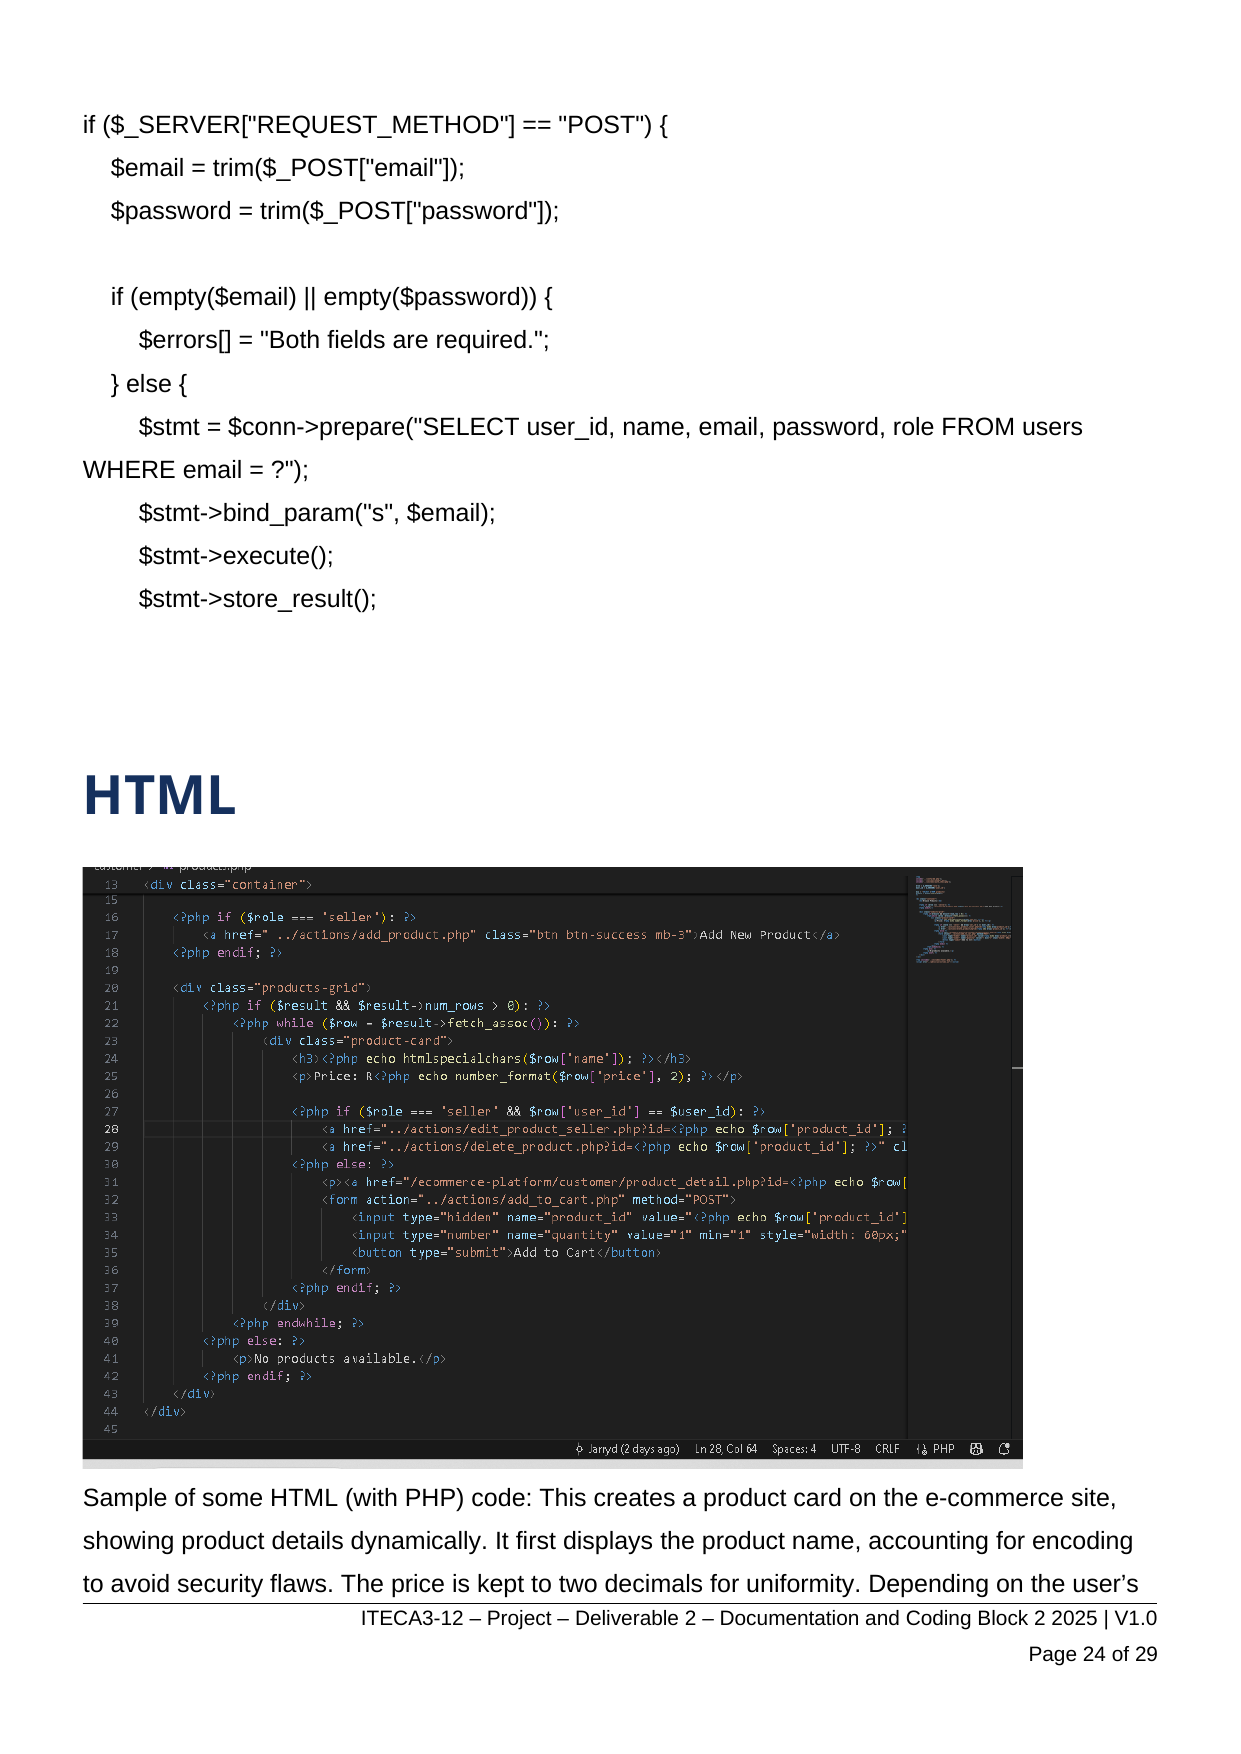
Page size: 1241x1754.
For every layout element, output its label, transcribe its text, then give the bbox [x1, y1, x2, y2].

text $password = trim($_POST["password"]); [83, 196, 1157, 225]
text if ($_SERVER["REQUEST_METHOD"] == "POST") { [83, 110, 1157, 139]
text } else { [83, 369, 1157, 397]
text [83, 1483, 1157, 1598]
subtitle HTML [83, 757, 1157, 831]
text $stmt->execute(); [83, 541, 1157, 570]
text $email = trim($_POST["email"]); [83, 153, 1157, 182]
text $stmt = $conn->prepare("SELECT user_id, name, email, password, role FROM users WHERE email = ?"); [83, 412, 1157, 484]
text if (empty($email) || empty($password)) { [83, 282, 1157, 311]
text $stmt->bind_param("s", $email); [83, 498, 1157, 527]
text $stmt->store_result(); [83, 584, 1157, 613]
text $errors[] = "Both fields are required."; [83, 326, 1157, 354]
picture [82, 867, 1023, 1469]
